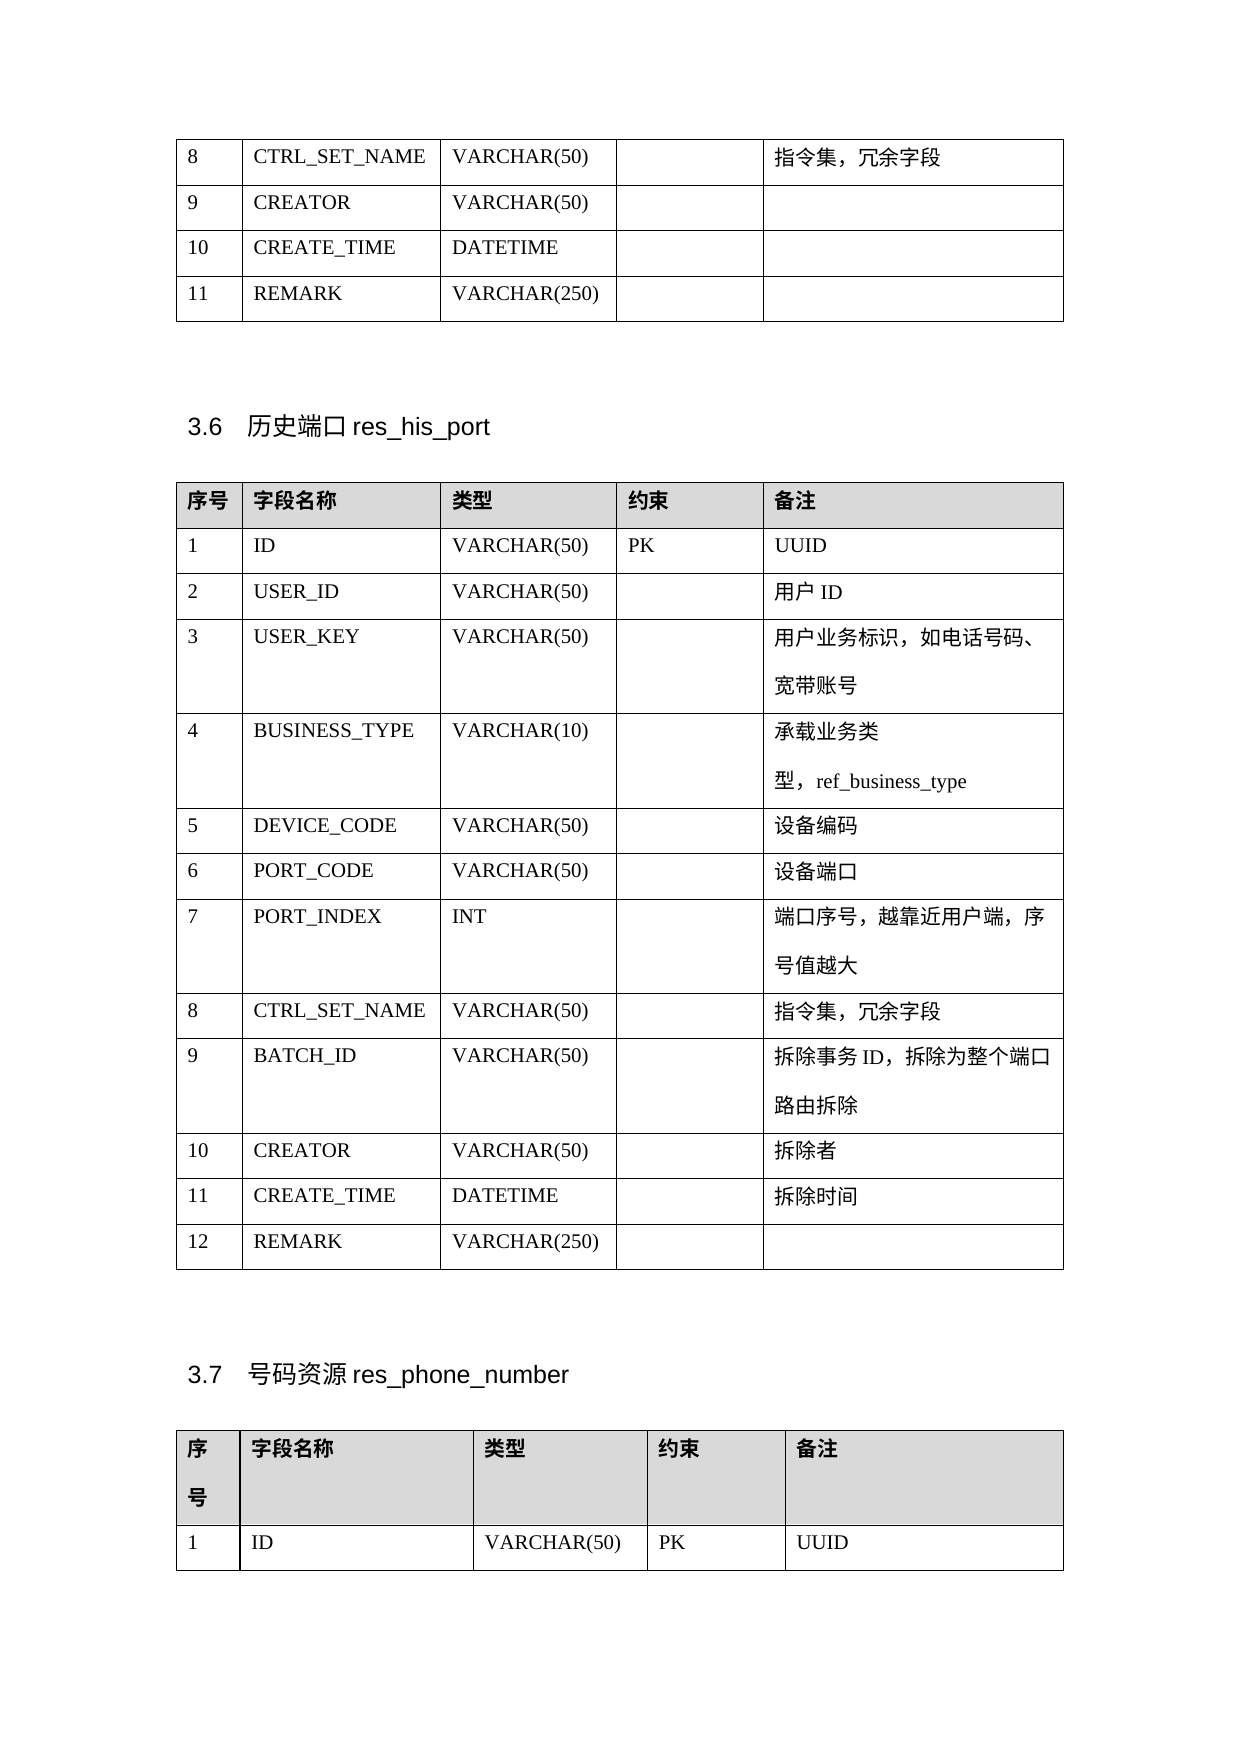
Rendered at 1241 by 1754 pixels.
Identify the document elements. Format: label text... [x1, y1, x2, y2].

table_cell 用户业务标识，如电话号码、宽带账号 [764, 620, 1063, 713]
table_cell REMARK [243, 1225, 440, 1269]
table_cell VARCHAR(50) [441, 574, 616, 619]
table_cell REMARK [243, 277, 440, 321]
table_cell VARCHAR(50) [441, 854, 616, 898]
table_header 约束 [617, 483, 763, 528]
table_cell CTRL_SET_NAME [243, 140, 440, 184]
table_cell VARCHAR(50) [441, 529, 616, 573]
table_cell VARCHAR(10) [441, 714, 616, 807]
table_cell 9 [177, 1039, 242, 1132]
table_cell [617, 277, 763, 321]
table_cell BATCH_ID [243, 1039, 440, 1132]
table_cell 10 [177, 1134, 242, 1178]
table_cell VARCHAR(50) [441, 809, 616, 853]
table_cell UUID [764, 529, 1063, 573]
table_cell DATETIME [441, 231, 616, 276]
table_cell 5 [177, 809, 242, 853]
table_cell [617, 714, 763, 807]
table_cell [617, 620, 763, 713]
table_cell [617, 809, 763, 853]
table_cell 8 [177, 994, 242, 1038]
table_cell VARCHAR(50) [441, 620, 616, 713]
subtitle 号码资源res_phone_number [187, 1340, 1053, 1405]
table_cell VARCHAR(50) [441, 186, 616, 230]
table_cell [617, 1225, 763, 1269]
table_cell 9 [177, 186, 242, 230]
table_cell [764, 1225, 1063, 1269]
table_cell VARCHAR(50) [441, 1039, 616, 1132]
table_cell 拆除者 [764, 1134, 1063, 1178]
table_cell [617, 994, 763, 1038]
table_cell 2 [177, 574, 242, 619]
table_cell UUID [786, 1526, 1063, 1570]
table_cell 6 [177, 854, 242, 898]
table_cell VARCHAR(50) [474, 1526, 647, 1570]
table_cell 拆除时间 [764, 1179, 1063, 1223]
table_header 字段名称 [241, 1431, 473, 1524]
table_cell ID [243, 529, 440, 573]
table_header 类型 [474, 1431, 647, 1524]
table_cell VARCHAR(250) [441, 277, 616, 321]
table_cell 1 [177, 529, 242, 573]
table_cell [617, 574, 763, 619]
table_cell PK [617, 529, 763, 573]
table_header 序号 [177, 1431, 239, 1524]
table_cell VARCHAR(250) [441, 1225, 616, 1269]
table_cell 11 [177, 277, 242, 321]
table_cell CREATE_TIME [243, 231, 440, 276]
table_cell 指令集，冗余字段 [764, 994, 1063, 1038]
table_cell 4 [177, 714, 242, 807]
table_cell 拆除事务ID，拆除为整个端口路由拆除 [764, 1039, 1063, 1132]
table_cell VARCHAR(50) [441, 994, 616, 1038]
table_cell 端口序号，越靠近用户端，序号值越大 [764, 900, 1063, 993]
table_header 类型 [441, 483, 616, 528]
table_cell CTRL_SET_NAME [243, 994, 440, 1038]
table_cell [617, 231, 763, 276]
table_cell 用户ID [764, 574, 1063, 619]
table_cell 1 [177, 1526, 239, 1570]
table_cell [617, 1134, 763, 1178]
table_cell [764, 231, 1063, 276]
table_cell ID [241, 1526, 473, 1570]
table_cell BUSINESS_TYPE [243, 714, 440, 807]
table_cell CREATE_TIME [243, 1179, 440, 1223]
subtitle 历史端口res_his_port [187, 392, 1053, 457]
table_cell [617, 900, 763, 993]
table_cell 7 [177, 900, 242, 993]
table_cell 11 [177, 1179, 242, 1223]
table_cell USER_KEY [243, 620, 440, 713]
table_cell PK [648, 1526, 785, 1570]
table_cell [617, 854, 763, 898]
table_cell 指令集，冗余字段 [764, 140, 1063, 184]
table_header 备注 [764, 483, 1063, 528]
table_cell CREATOR [243, 186, 440, 230]
table_cell [764, 277, 1063, 321]
table_cell PORT_INDEX [243, 900, 440, 993]
table_cell INT [441, 900, 616, 993]
table_cell [764, 186, 1063, 230]
table_cell [617, 1179, 763, 1223]
table_header 备注 [786, 1431, 1063, 1524]
table_header 序号 [177, 483, 242, 528]
table_cell 8 [177, 140, 242, 184]
table_cell USER_ID [243, 574, 440, 619]
table_cell VARCHAR(50) [441, 1134, 616, 1178]
table_cell VARCHAR(50) [441, 140, 616, 184]
table_cell CREATOR [243, 1134, 440, 1178]
table_cell DEVICE_CODE [243, 809, 440, 853]
table_cell [617, 186, 763, 230]
table_cell PORT_CODE [243, 854, 440, 898]
table_cell 承载业务类型，ref_business_type [764, 714, 1063, 807]
table_cell [617, 140, 763, 184]
table_cell 设备编码 [764, 809, 1063, 853]
table_cell 设备端口 [764, 854, 1063, 898]
table_cell 3 [177, 620, 242, 713]
table_cell 12 [177, 1225, 242, 1269]
table_header 字段名称 [243, 483, 440, 528]
table_cell DATETIME [441, 1179, 616, 1223]
table_header 约束 [648, 1431, 785, 1524]
table_cell [617, 1039, 763, 1132]
table_cell 10 [177, 231, 242, 276]
